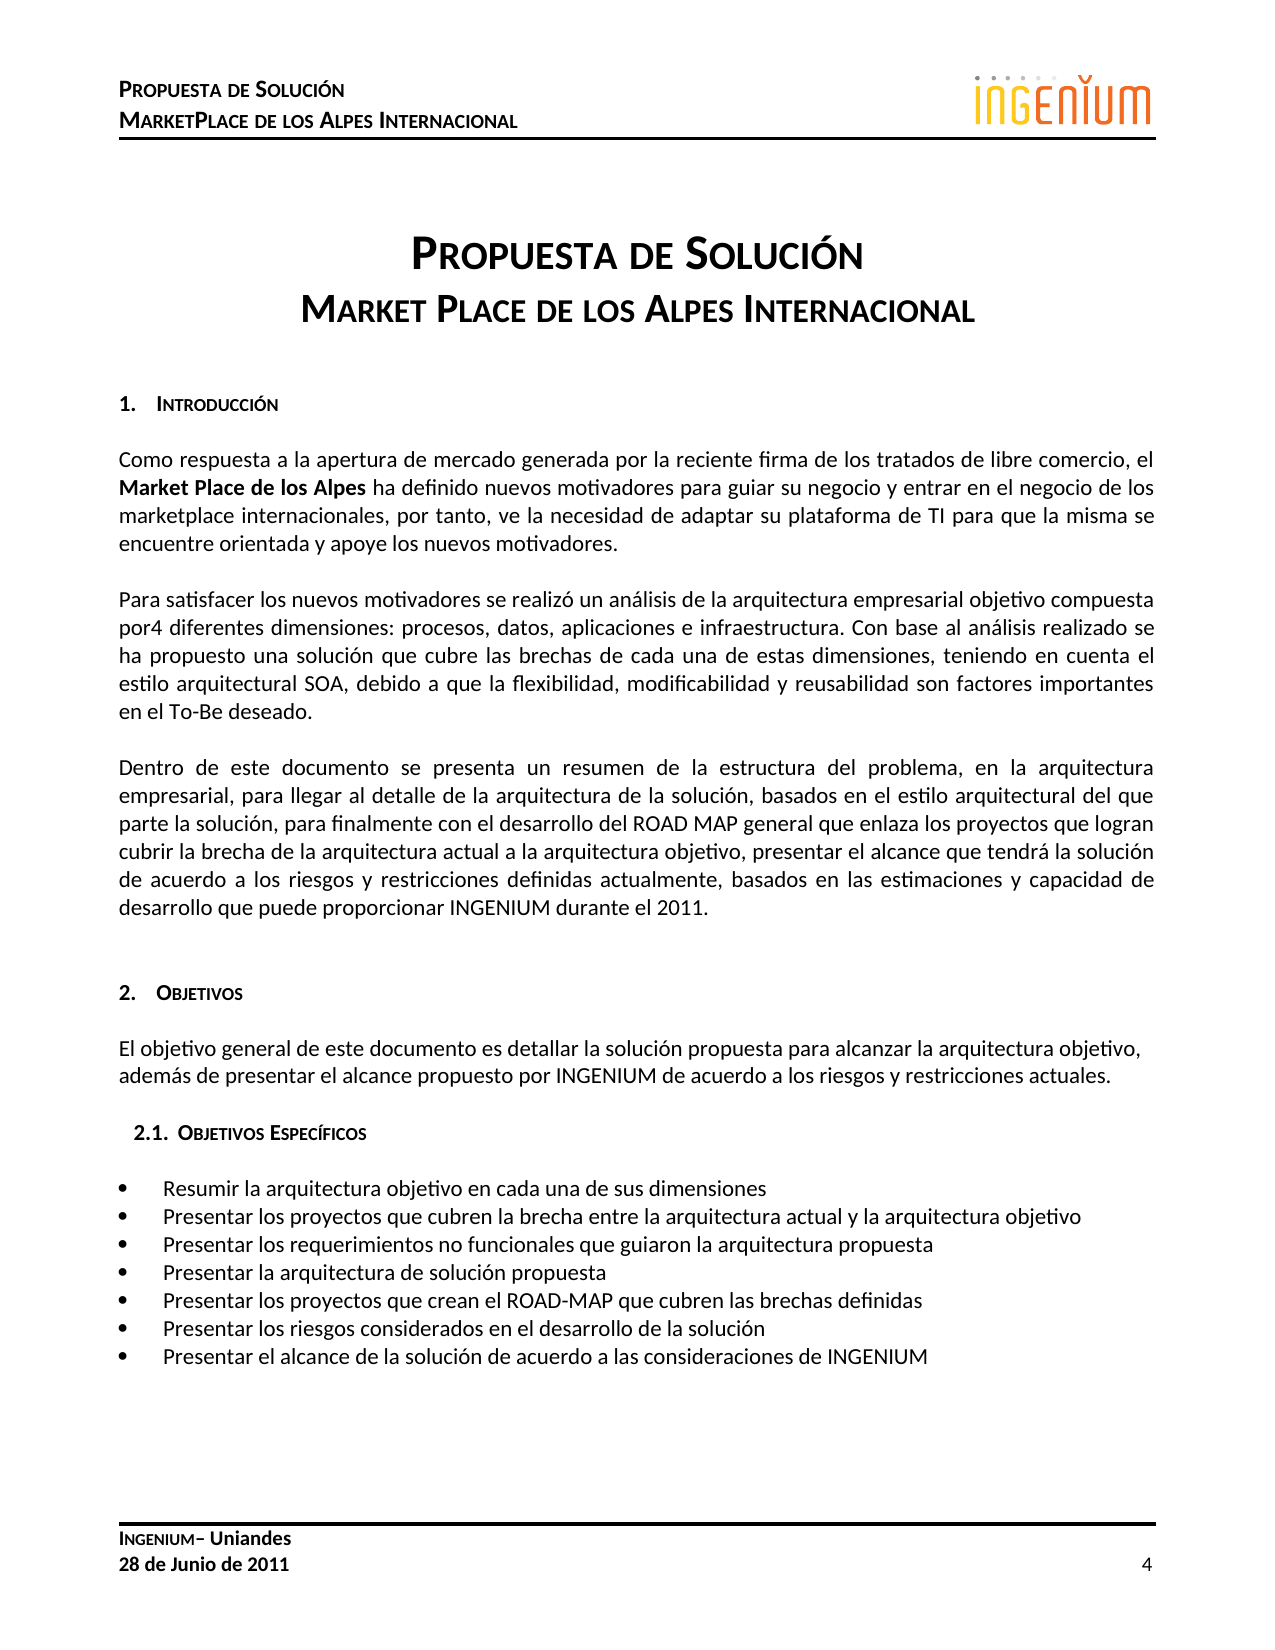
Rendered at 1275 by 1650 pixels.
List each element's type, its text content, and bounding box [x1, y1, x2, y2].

text Propuesta de Solución [118, 221, 1156, 282]
list Resumir la arquitectura objetivo en cada una de sus dimensiones [118, 1174, 1156, 1202]
text Para satisfacer los nuevos motivadores se realizó un análisis de la arquitectura empresarial objetivo compuesta por4 diferentes dimensiones: procesos, datos, aplicaciones e infraestructura. Con base al análisis realizado se ha propuesto una solución que cubre las brechas de cada una de estas dimensiones, teniendo en cuenta el estilo arquitectural SOA, debido a que la flexibilidad, modificabilidad y reusabilidad son factores importantes en el To-Be deseado. [118, 585, 1156, 725]
text El objetivo general de este documento es detallar la solución propuesta para alcanzar la arquitectura objetivo, además de presentar el alcance propuesto por INGENIUM de acuerdo a los riesgos y restricciones actuales. [118, 1034, 1156, 1090]
list Objetivos Específicos [133, 1118, 1156, 1146]
list Presentar los proyectos que cubren la brecha entre la arquitectura actual y la arquitectura objetivo [118, 1202, 1156, 1230]
list Presentar los riesgos considerados en el desarrollo de la solución [118, 1314, 1156, 1342]
text Como respuesta a la apertura de mercado generada por la reciente firma de los tratados de libre comercio, el Market Place de los Alpes ha definido nuevos motivadores para guiar su negocio y entrar en el negocio de los marketplace internacionales, por tanto, ve la necesidad de adaptar su plataforma de TI para que la misma se encuentre orientada y apoye los nuevos motivadores. [118, 445, 1156, 557]
text Market Place de los Alpes Internacional [118, 282, 1156, 333]
list Presentar la arquitectura de solución propuesta [118, 1258, 1156, 1286]
picture [975, 75, 1157, 136]
list Presentar el alcance de la solución de acuerdo a las consideraciones de INGENIUM [118, 1342, 1156, 1370]
text Dentro de este documento se presenta un resumen de la estructura del problema, en la arquitectura empresarial, para llegar al detalle de la arquitectura de la solución, basados en el estilo arquitectural del que parte la solución, para finalmente con el desarrollo del ROAD MAP general que enlaza los proyectos que logran cubrir la brecha de la arquitectura actual a la arquitectura objetivo, presentar el alcance que tendrá la solución de acuerdo a los riesgos y restricciones definidas actualmente, basados en las estimaciones y capacidad de desarrollo que puede proporcionar INGENIUM durante el 2011. [118, 753, 1156, 922]
list Presentar los proyectos que crean el ROAD-MAP que cubren las brechas definidas [118, 1286, 1156, 1314]
list Presentar los requerimientos no funcionales que guiaron la arquitectura propuesta [118, 1230, 1156, 1258]
list Introducción [118, 389, 1156, 417]
list Objetivos [118, 978, 1156, 1006]
